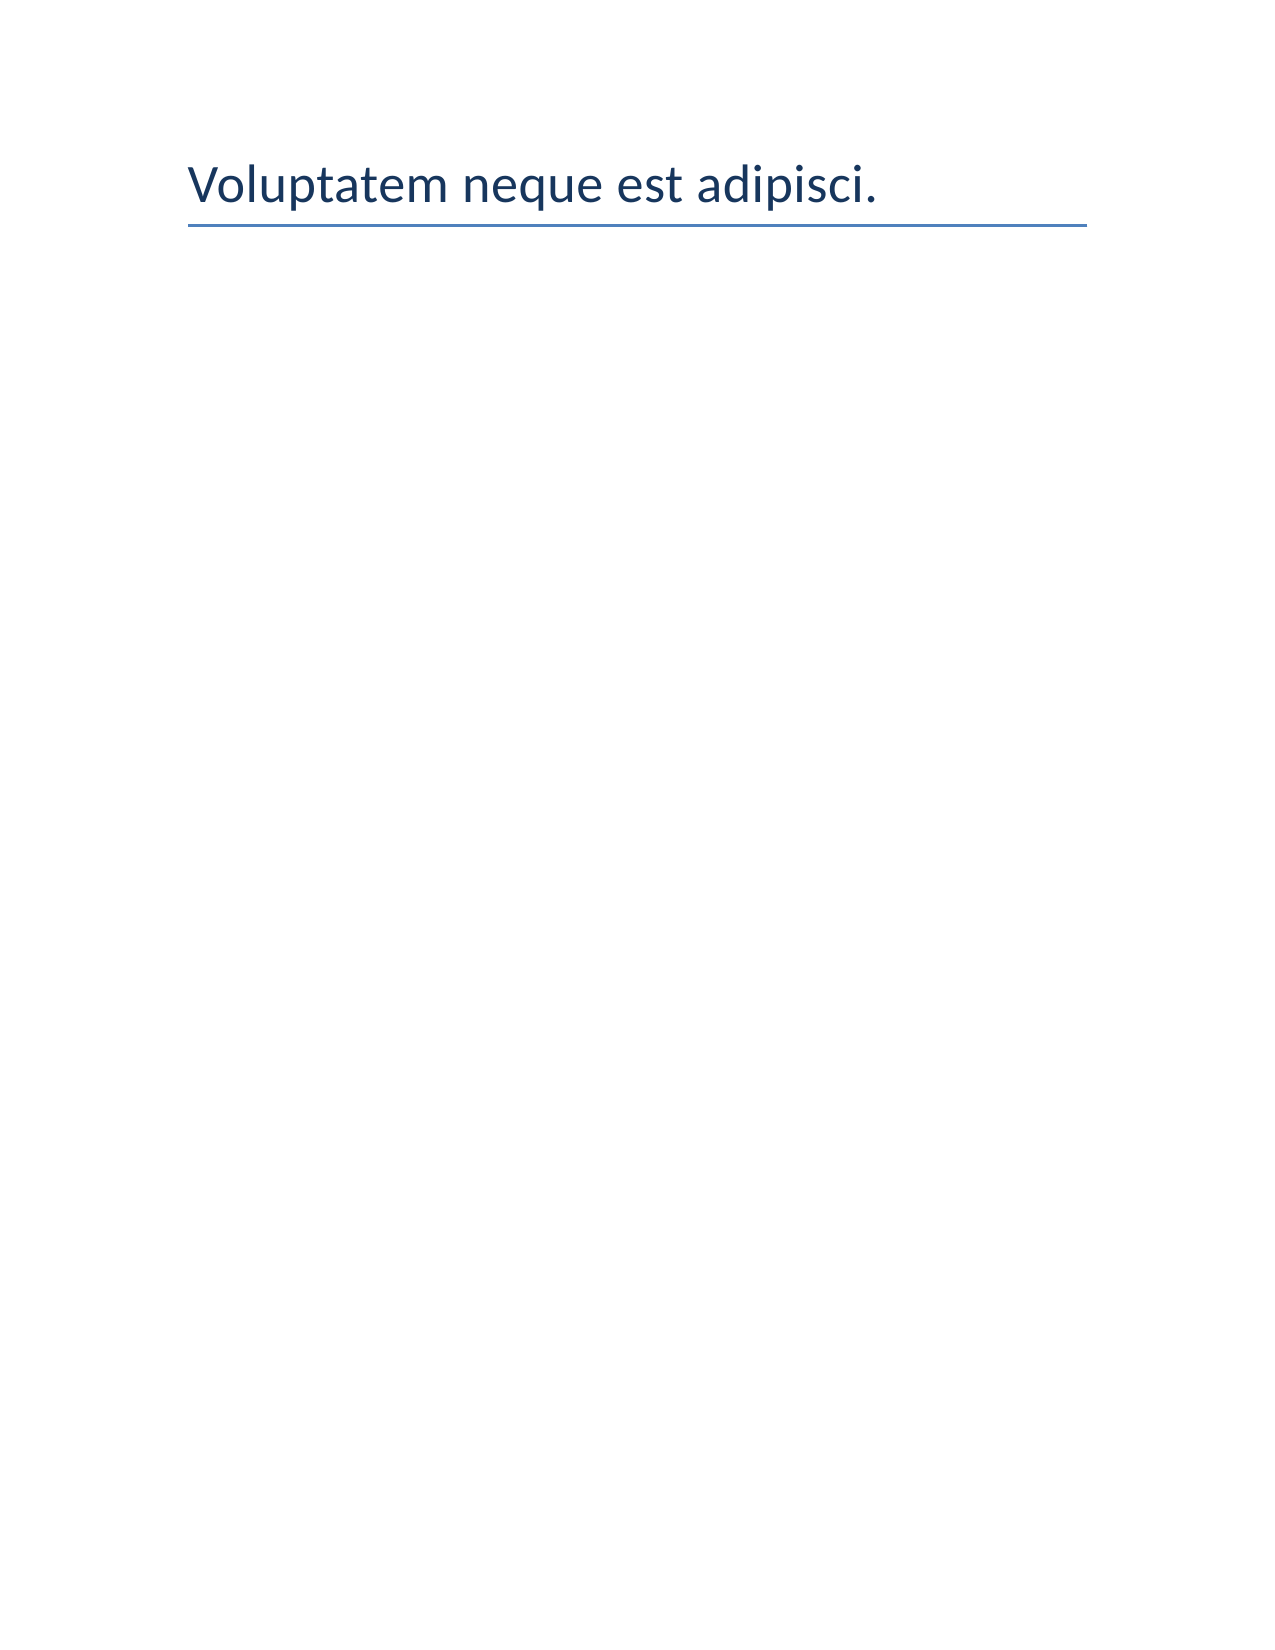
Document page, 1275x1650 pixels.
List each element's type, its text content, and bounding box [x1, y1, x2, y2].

title Voluptatem neque est adipisci. [187, 150, 1087, 227]
